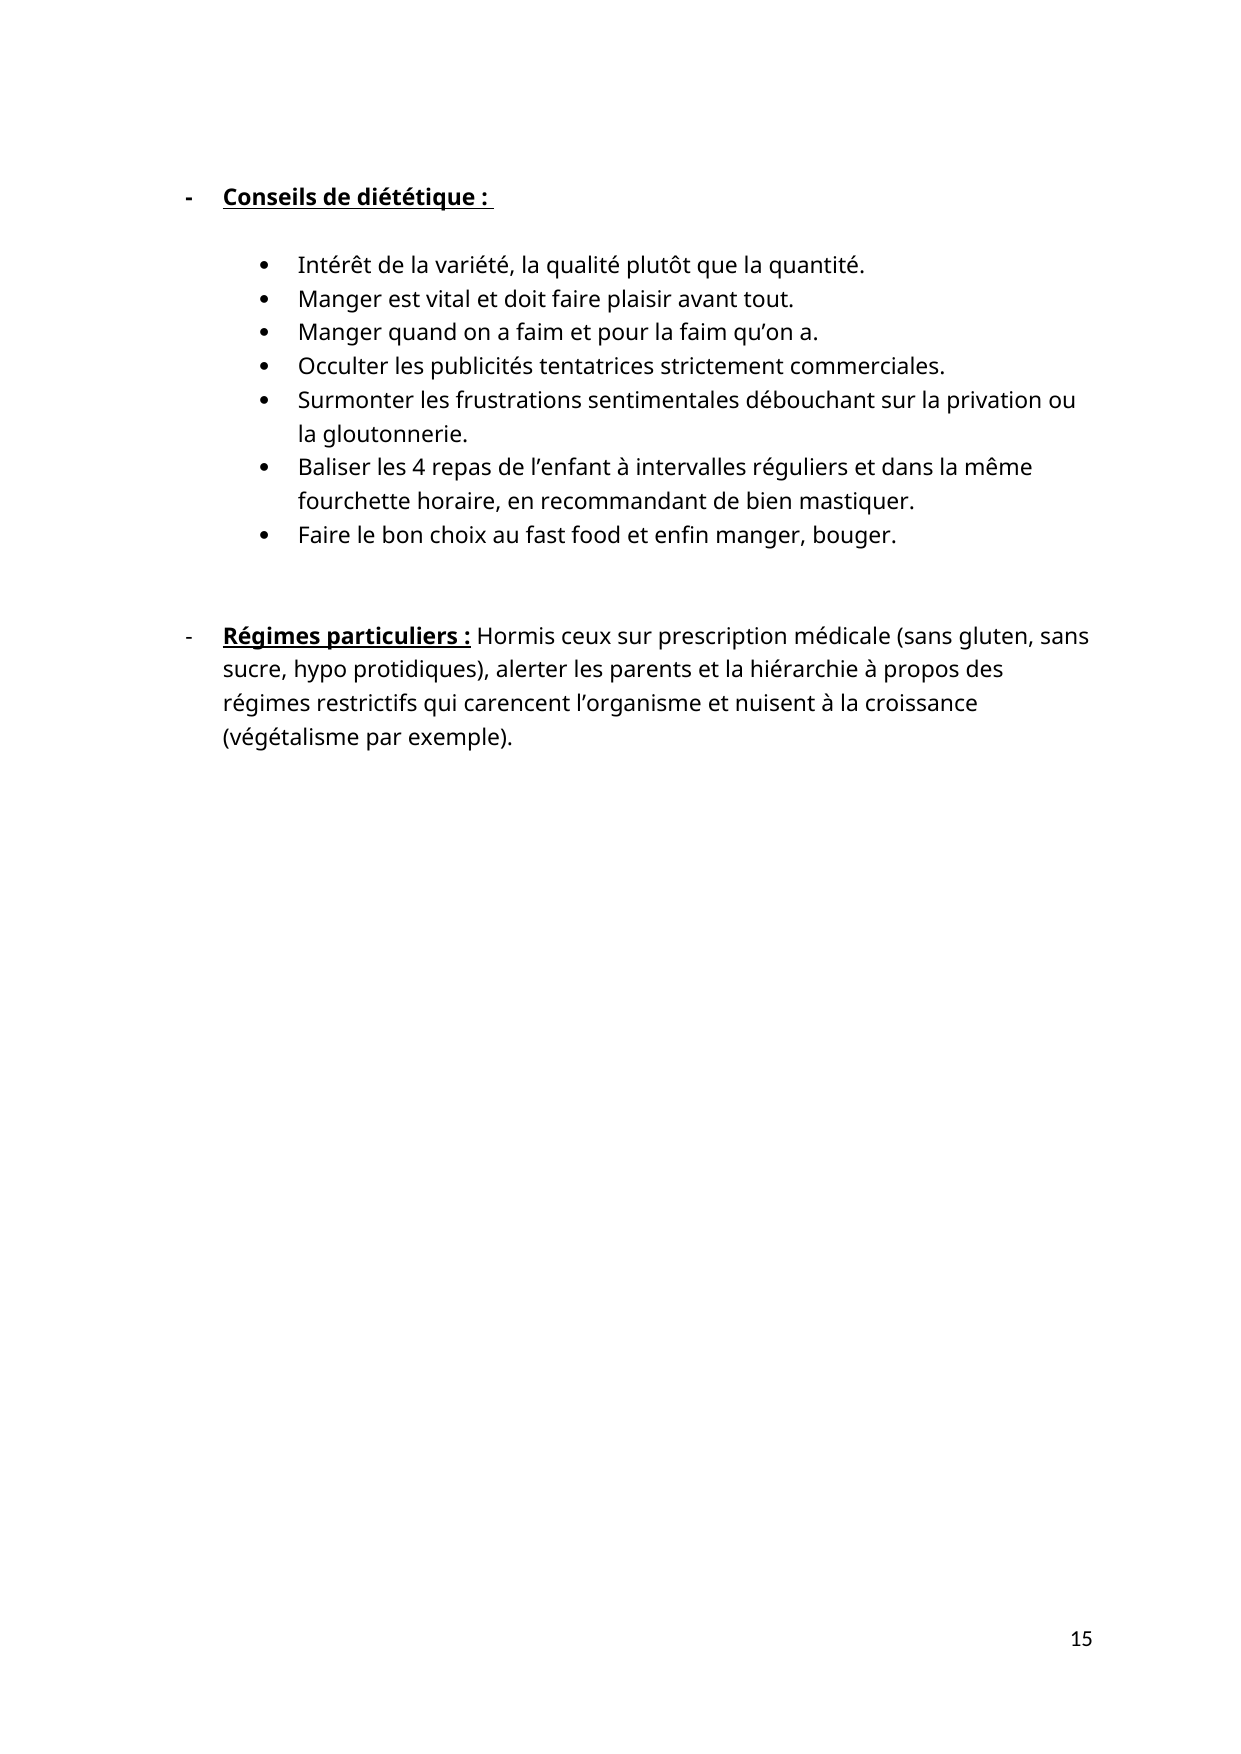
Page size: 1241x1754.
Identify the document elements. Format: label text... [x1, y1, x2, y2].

list Conseils de diététique : [185, 181, 1093, 213]
list Manger est vital et doit faire plaisir avant tout. [260, 283, 1093, 314]
list Faire le bon choix au fast food et enfin manger, bouger. [260, 519, 1093, 550]
list Intérêt de la variété, la qualité plutôt que la quantité. [260, 249, 1093, 280]
list Régimes particuliers : Hormis ceux sur prescription médicale (sans gluten, sans sucre, hypo protidiques), alerter les parents et la hiérarchie à propos des régimes restrictifs qui carencent l’organisme et nuisent à la croissance (végétalisme par exemple). [185, 620, 1093, 752]
list Occulter les publicités tentatrices strictement commerciales. [260, 350, 1093, 381]
list Baliser les 4 repas de l’enfant à intervalles réguliers et dans la même fourchette horaire, en recommandant de bien mastiquer. [260, 451, 1093, 516]
list Surmonter les frustrations sentimentales débouchant sur la privation ou la gloutonnerie. [260, 384, 1093, 449]
list Manger quand on a faim et pour la faim qu’on a. [260, 316, 1093, 348]
